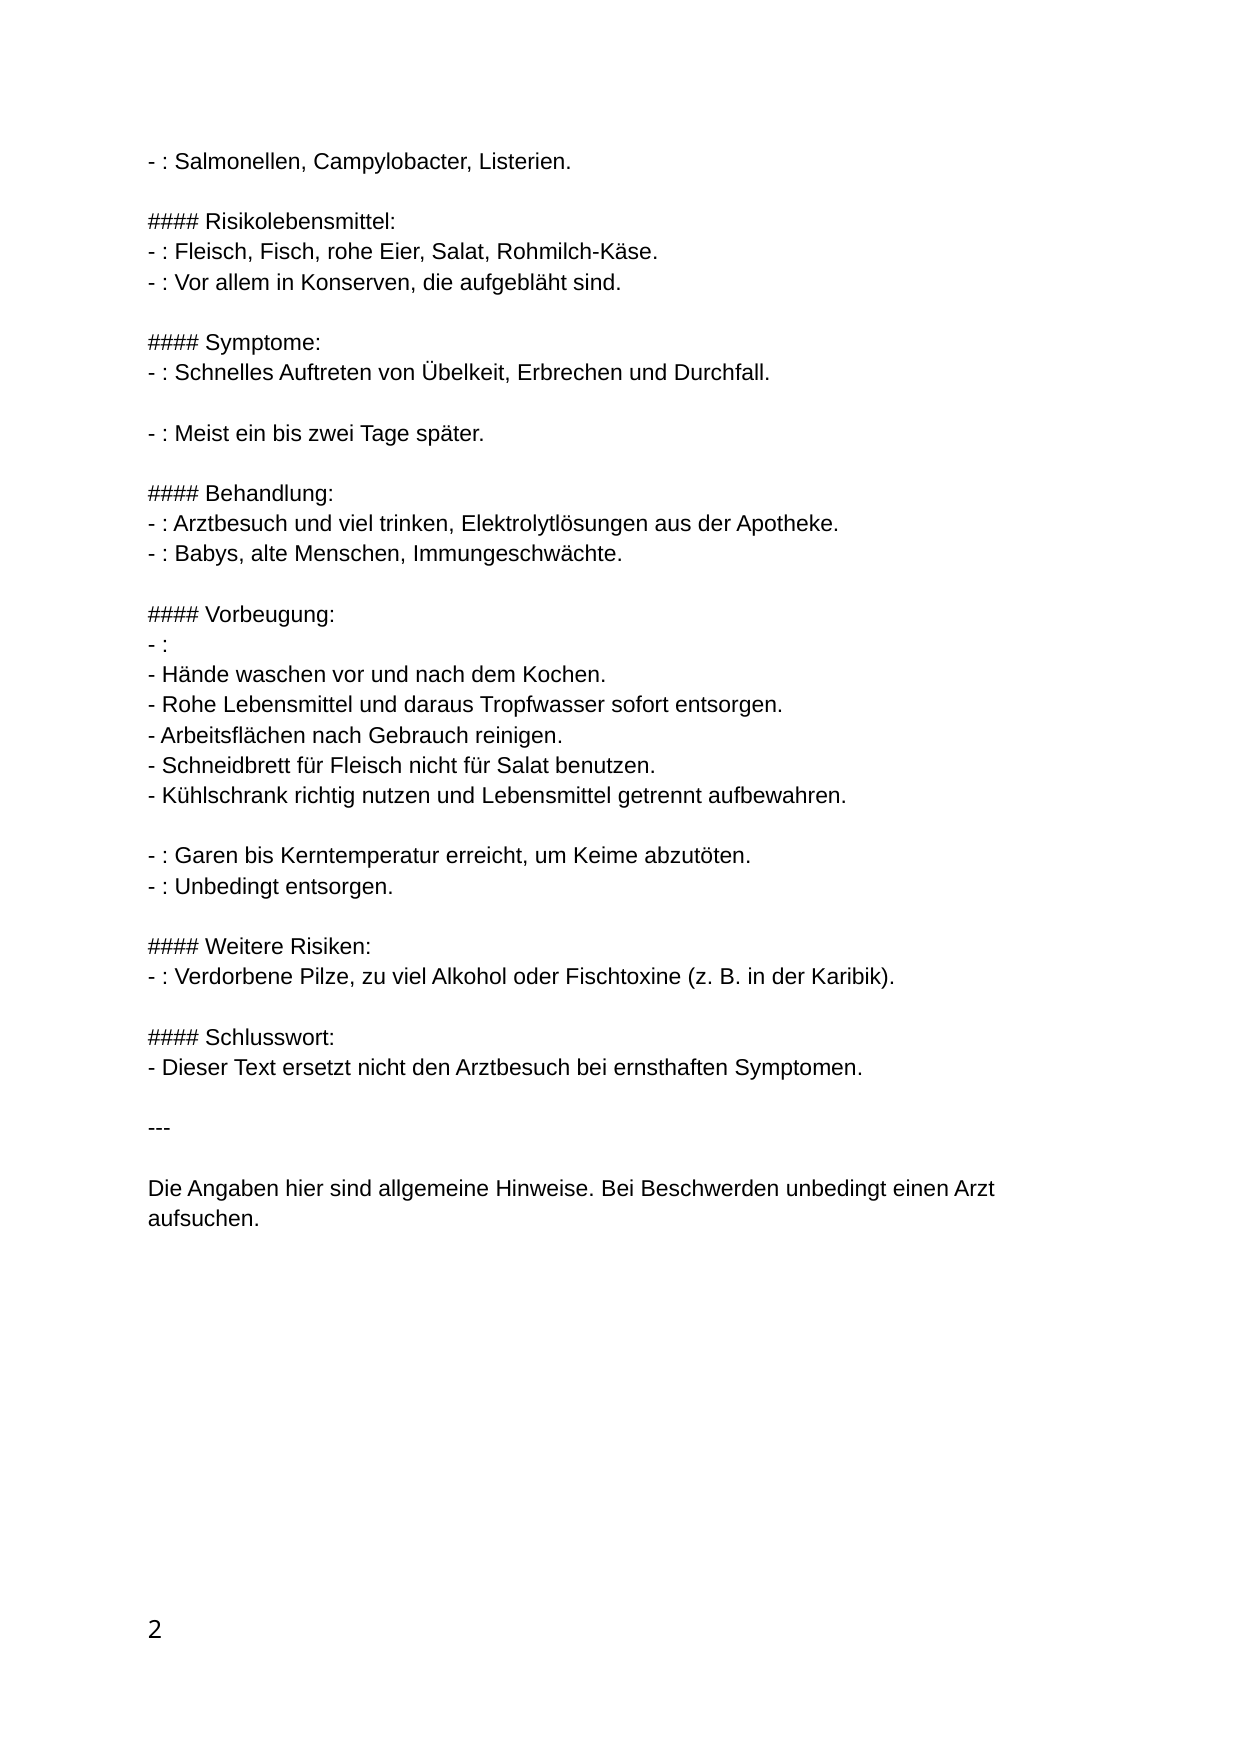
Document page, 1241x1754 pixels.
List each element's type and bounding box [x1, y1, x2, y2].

text [148, 148, 1093, 1231]
